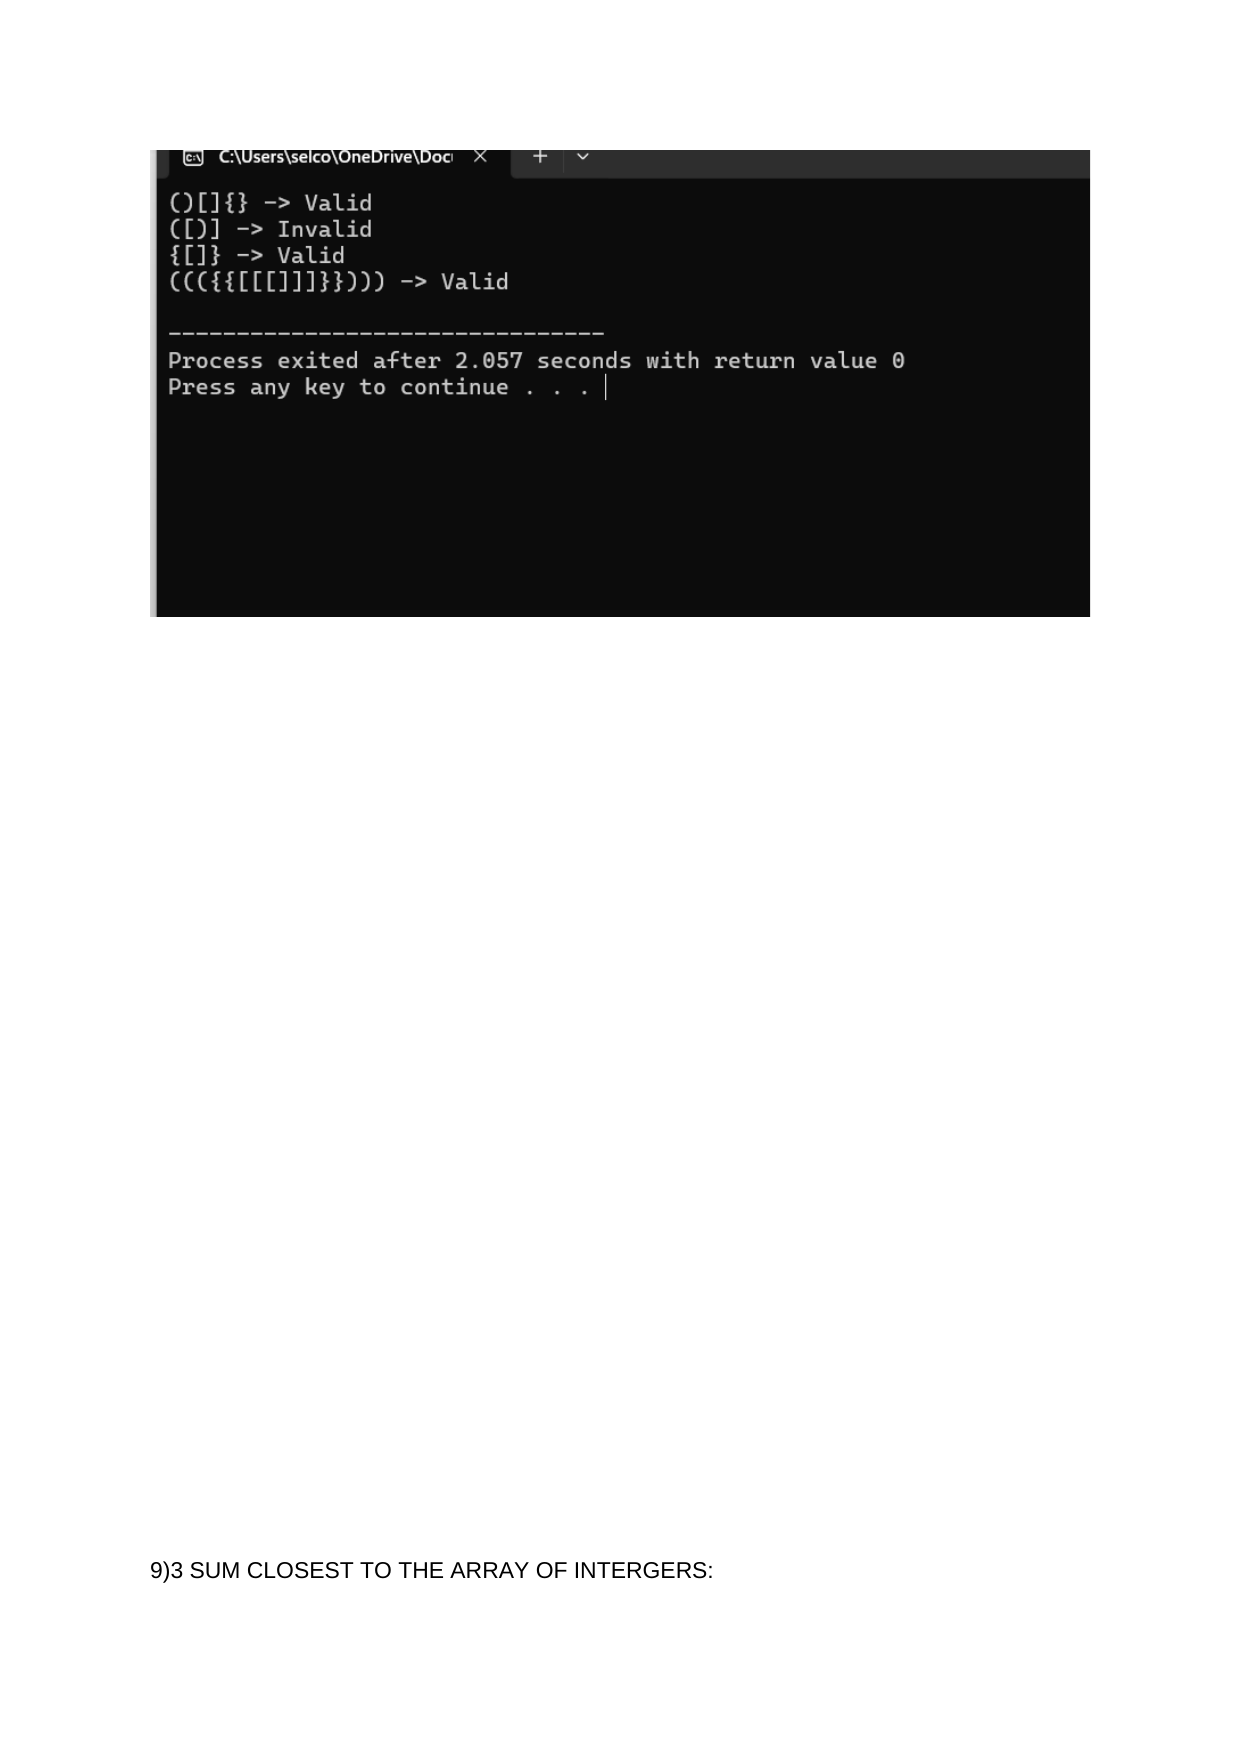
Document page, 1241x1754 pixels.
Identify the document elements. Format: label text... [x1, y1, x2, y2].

picture [150, 150, 1091, 617]
text 9)3 SUM CLOSEST TO THE ARRAY OF INTERGERS: [150, 1557, 1090, 1583]
